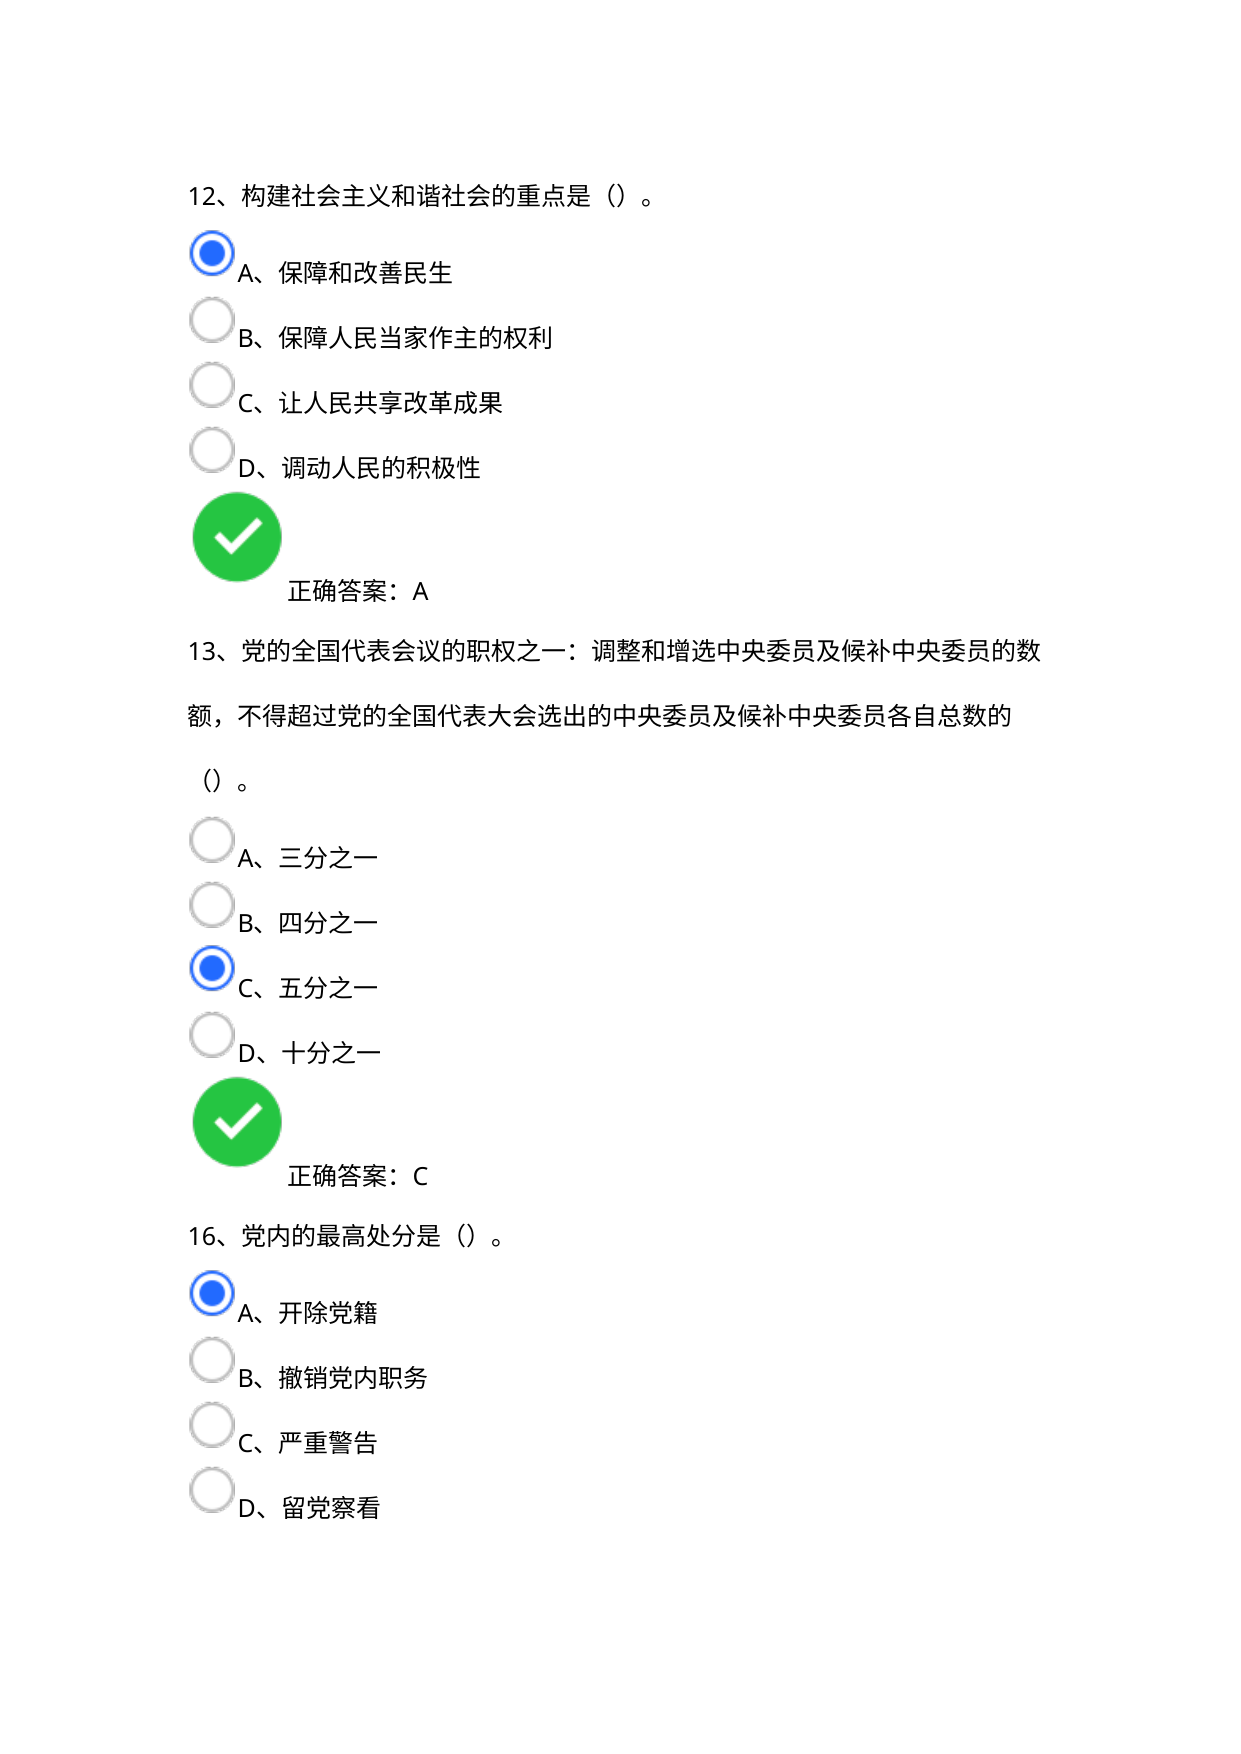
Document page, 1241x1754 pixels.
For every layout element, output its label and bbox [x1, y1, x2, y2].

picture [187, 1397, 238, 1451]
picture [187, 422, 238, 476]
picture [187, 877, 238, 931]
picture [187, 292, 238, 346]
picture [187, 227, 238, 281]
picture [187, 1267, 238, 1321]
picture [187, 1072, 288, 1176]
picture [187, 487, 288, 591]
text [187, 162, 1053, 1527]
picture [187, 812, 238, 866]
picture [187, 1332, 238, 1386]
picture [187, 1462, 238, 1516]
picture [187, 1007, 238, 1061]
picture [187, 357, 238, 411]
picture [187, 942, 238, 996]
